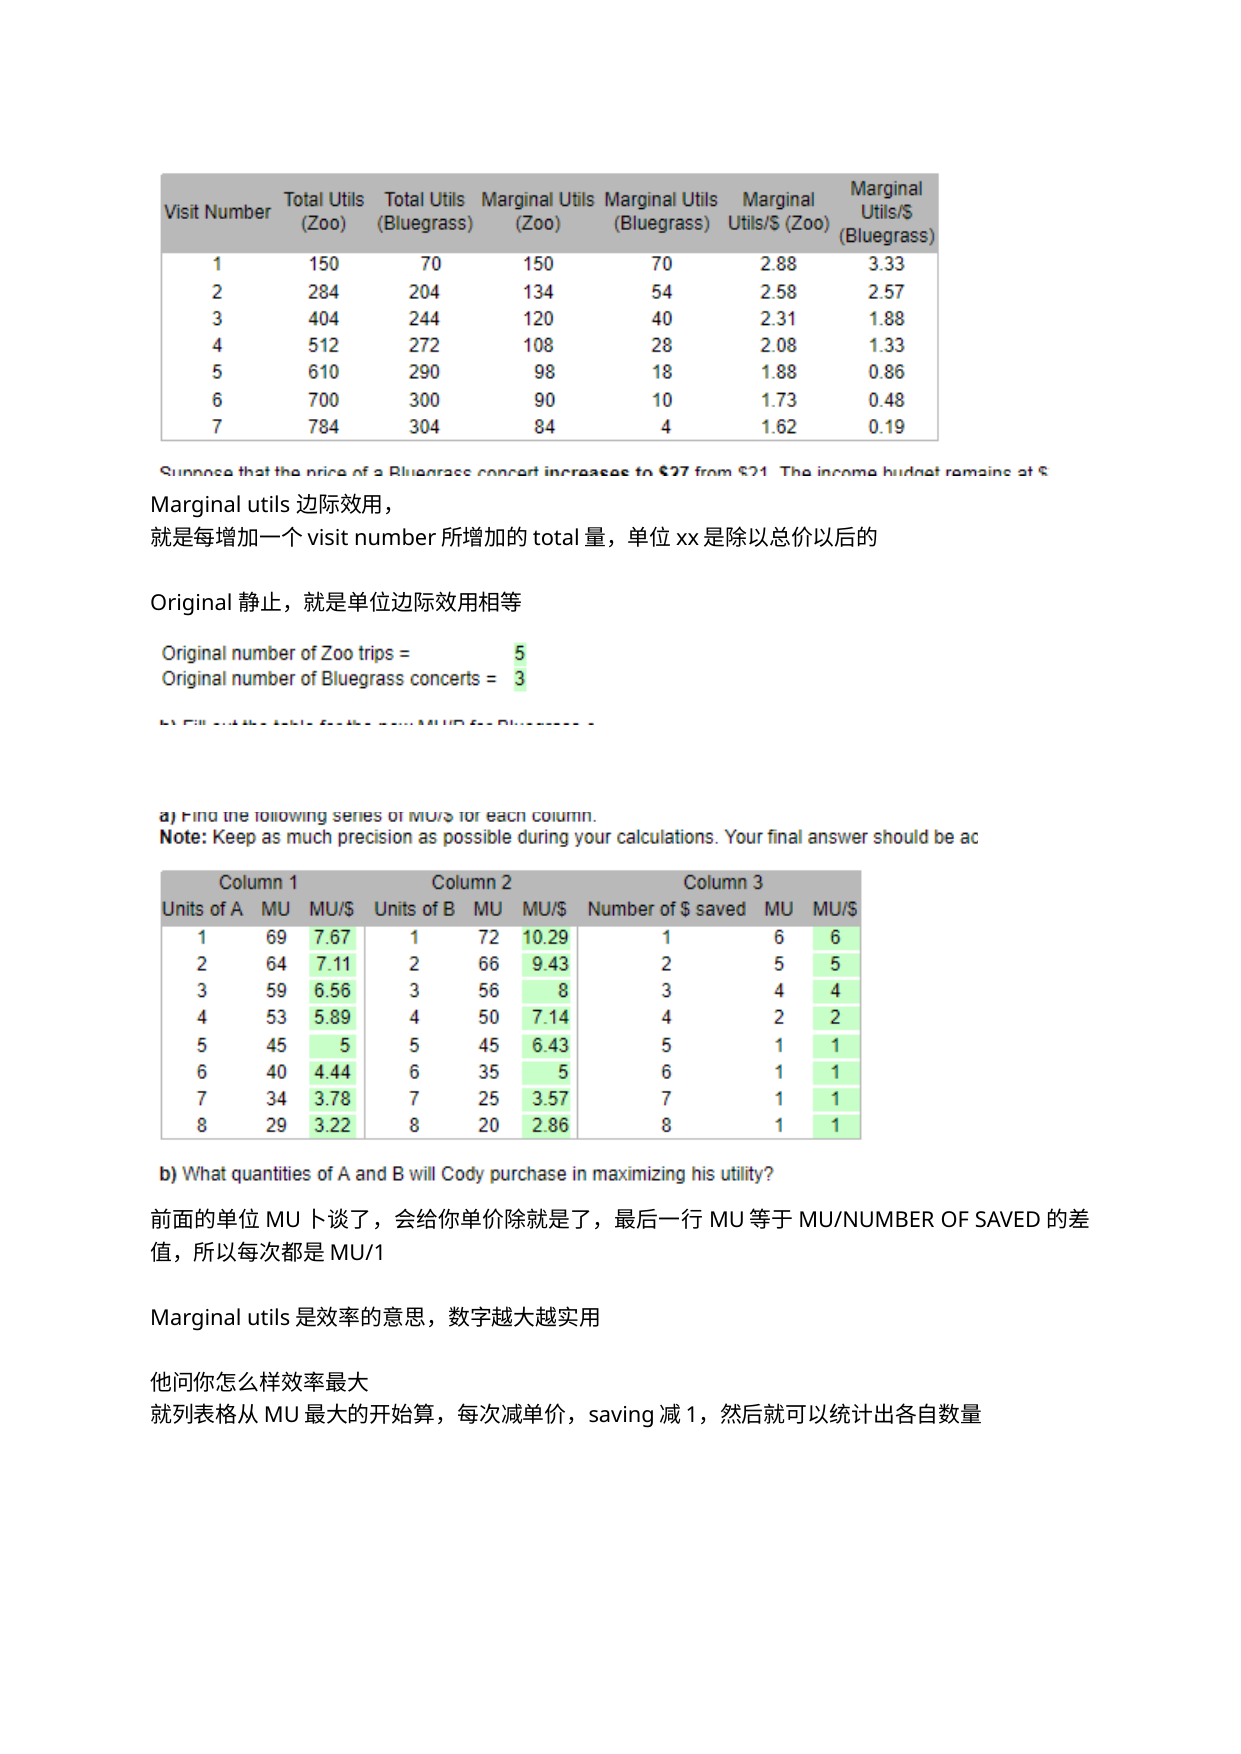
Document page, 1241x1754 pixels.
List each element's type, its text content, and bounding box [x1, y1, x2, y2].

text 他问你怎么样效率最大 [150, 1364, 1090, 1397]
text 就是每增加一个visit number所增加的total量，单位xx是除以总价以后的 [150, 519, 1090, 552]
text 就列表格从MU最大的开始算，每次减单价，saving减1，然后就可以统计出各自数量 [150, 1397, 1090, 1429]
picture [150, 812, 978, 1198]
text 前面的单位MU卜谈了，会给你单价除就是了，最后一行MU等于MU/NUMBER OF SAVED的差值，所以每次都是MU/1 [150, 1202, 1090, 1267]
picture [150, 162, 1050, 476]
text Marginal utils是效率的意思，数字越大越实用 [150, 1299, 1090, 1332]
text Original 静止，就是单位边际效用相等 [150, 584, 1090, 617]
text Marginal utils 边际效用， [150, 487, 1090, 519]
picture [150, 617, 594, 725]
